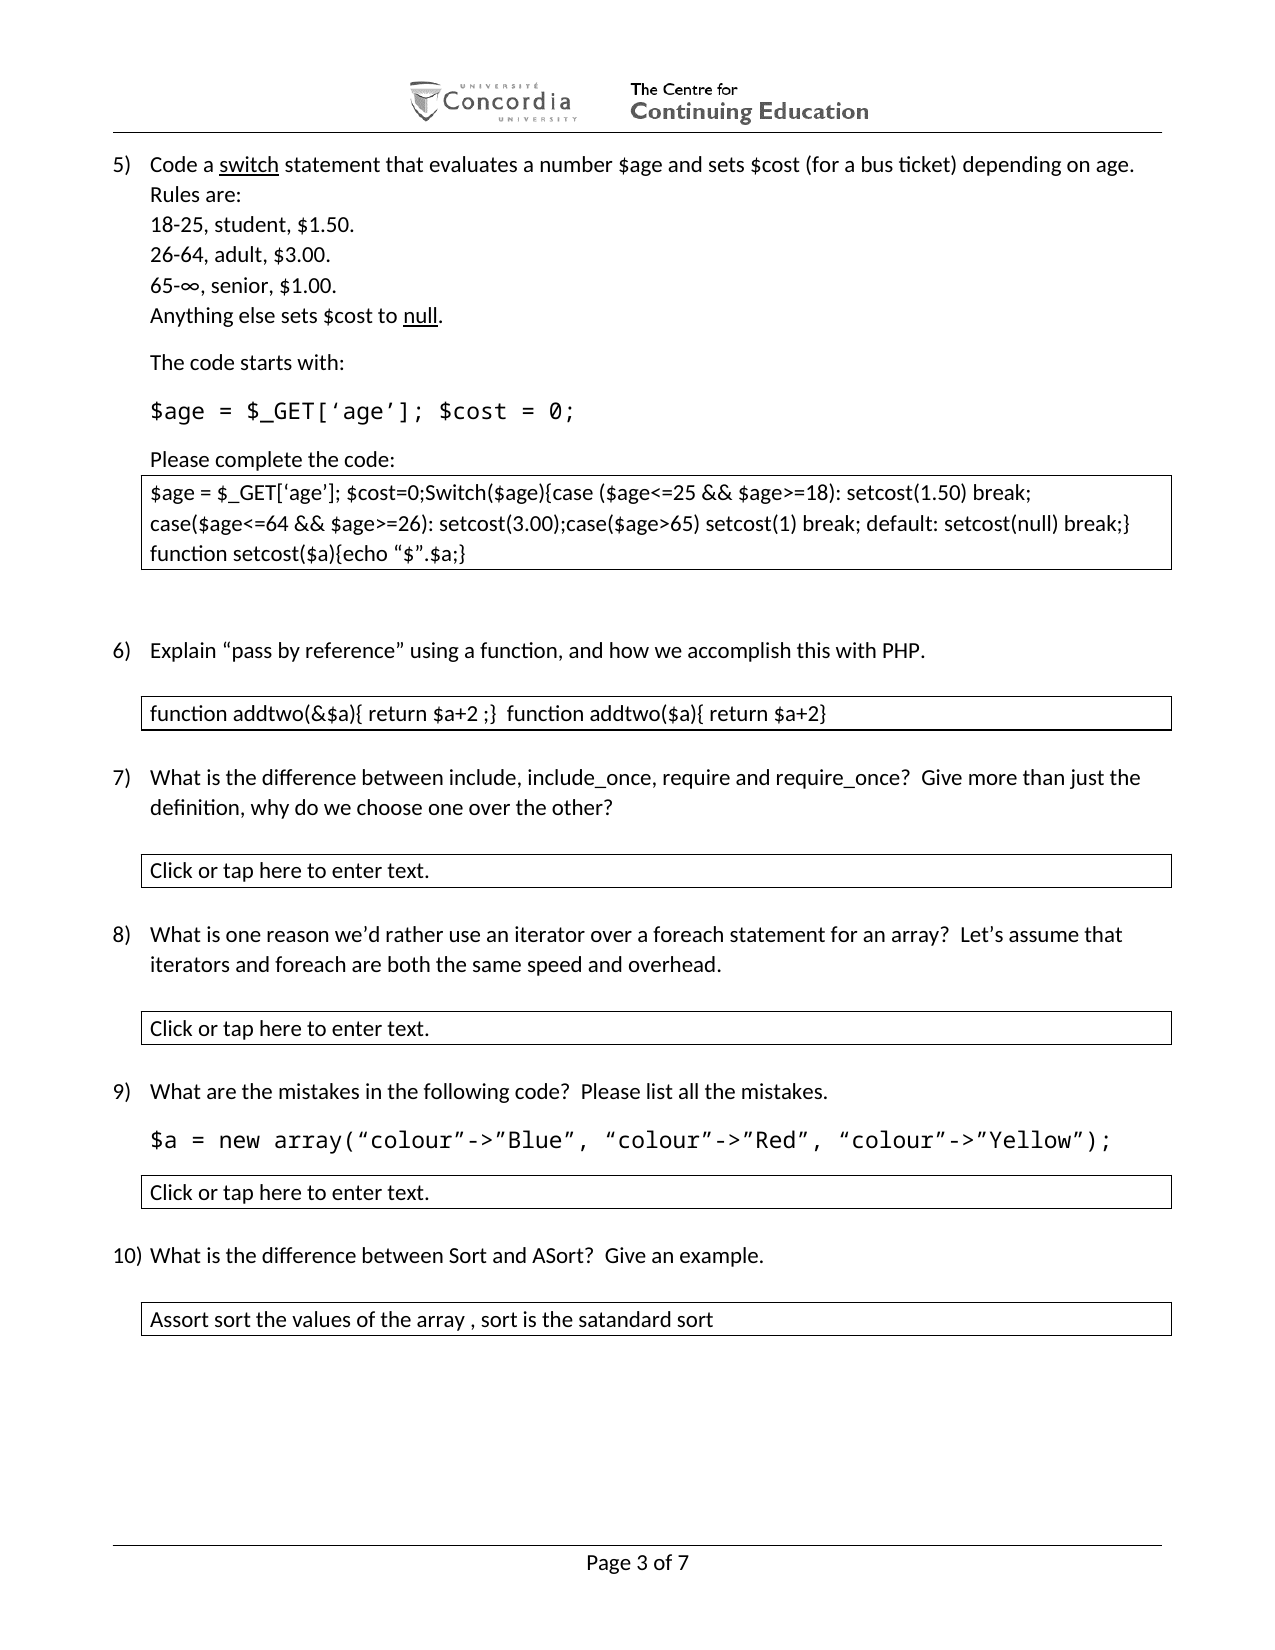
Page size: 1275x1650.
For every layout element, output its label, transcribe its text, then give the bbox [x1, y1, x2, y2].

text The code starts with: [150, 348, 1162, 376]
list Code a switch statement that evaluates a number $age and sets $cost (for a bus ticket) depending on age. Rules are: [112, 150, 1162, 208]
list 65-∞, senior, $1.00. [150, 271, 1162, 299]
list Explain “pass by reference” using a function, and how we accomplish this with PHP. [112, 636, 1162, 664]
text $age = $_GET[‘age’]; $cost = 0; [150, 395, 1162, 426]
list What is the difference between include, include_once, require and require_once? Give more than just the definition, why do we choose one over the other? [112, 763, 1162, 821]
list What are the mistakes in the following code? Please list all the mistakes. [112, 1077, 1162, 1106]
list What is the difference between Sort and ASort? Give an example. [112, 1241, 1162, 1269]
list 26-64, adult, $3.00. [150, 241, 1162, 269]
picture [400, 73, 875, 130]
list Anything else sets $cost to null. [150, 301, 1162, 329]
list 18-25, student, $1.50. [150, 210, 1162, 238]
list What is one reason we’d rather use an iterator over a foreach statement for an array? Let’s assume that iterators and foreach are both the same speed and overhead. [112, 920, 1162, 978]
list Please complete the code: [150, 445, 1162, 473]
text $a = new array(“colour”->”Blue”, “colour”->”Red”, “colour”->”Yellow”); [112, 1124, 1162, 1156]
